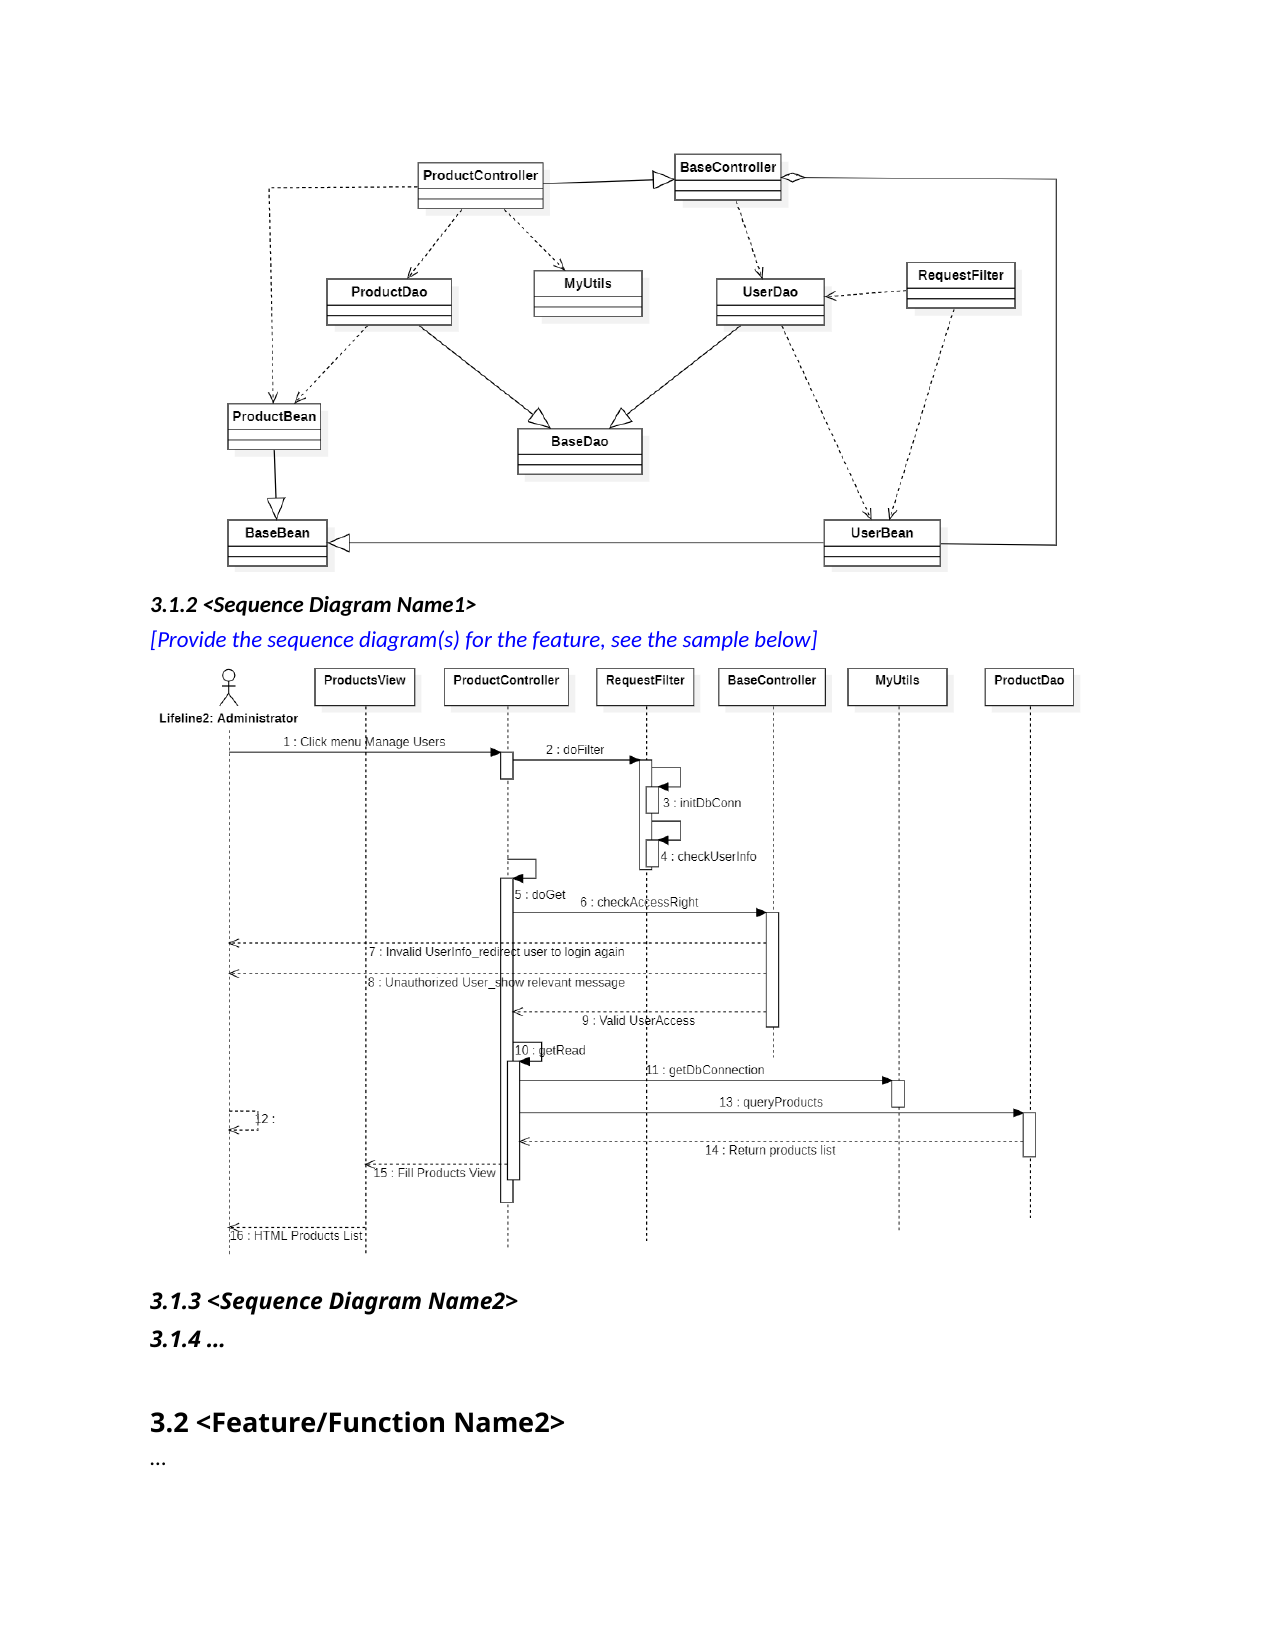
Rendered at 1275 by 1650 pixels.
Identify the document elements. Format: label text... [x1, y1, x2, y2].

picture [150, 652, 1124, 1267]
text 3.1.2 <Sequence Diagram Name1> [150, 591, 1125, 618]
text [Provide the sequence diagram(s) for the feature, see the sample below] [150, 625, 1125, 653]
picture [200, 150, 1075, 572]
subtitle 3.1.3 <Sequence Diagram Name2> [150, 1285, 1125, 1316]
subtitle 3.2 <Feature/Function Name2> [150, 1404, 1125, 1441]
text … [150, 1443, 1125, 1471]
subtitle 3.1.4 … [150, 1323, 1125, 1354]
